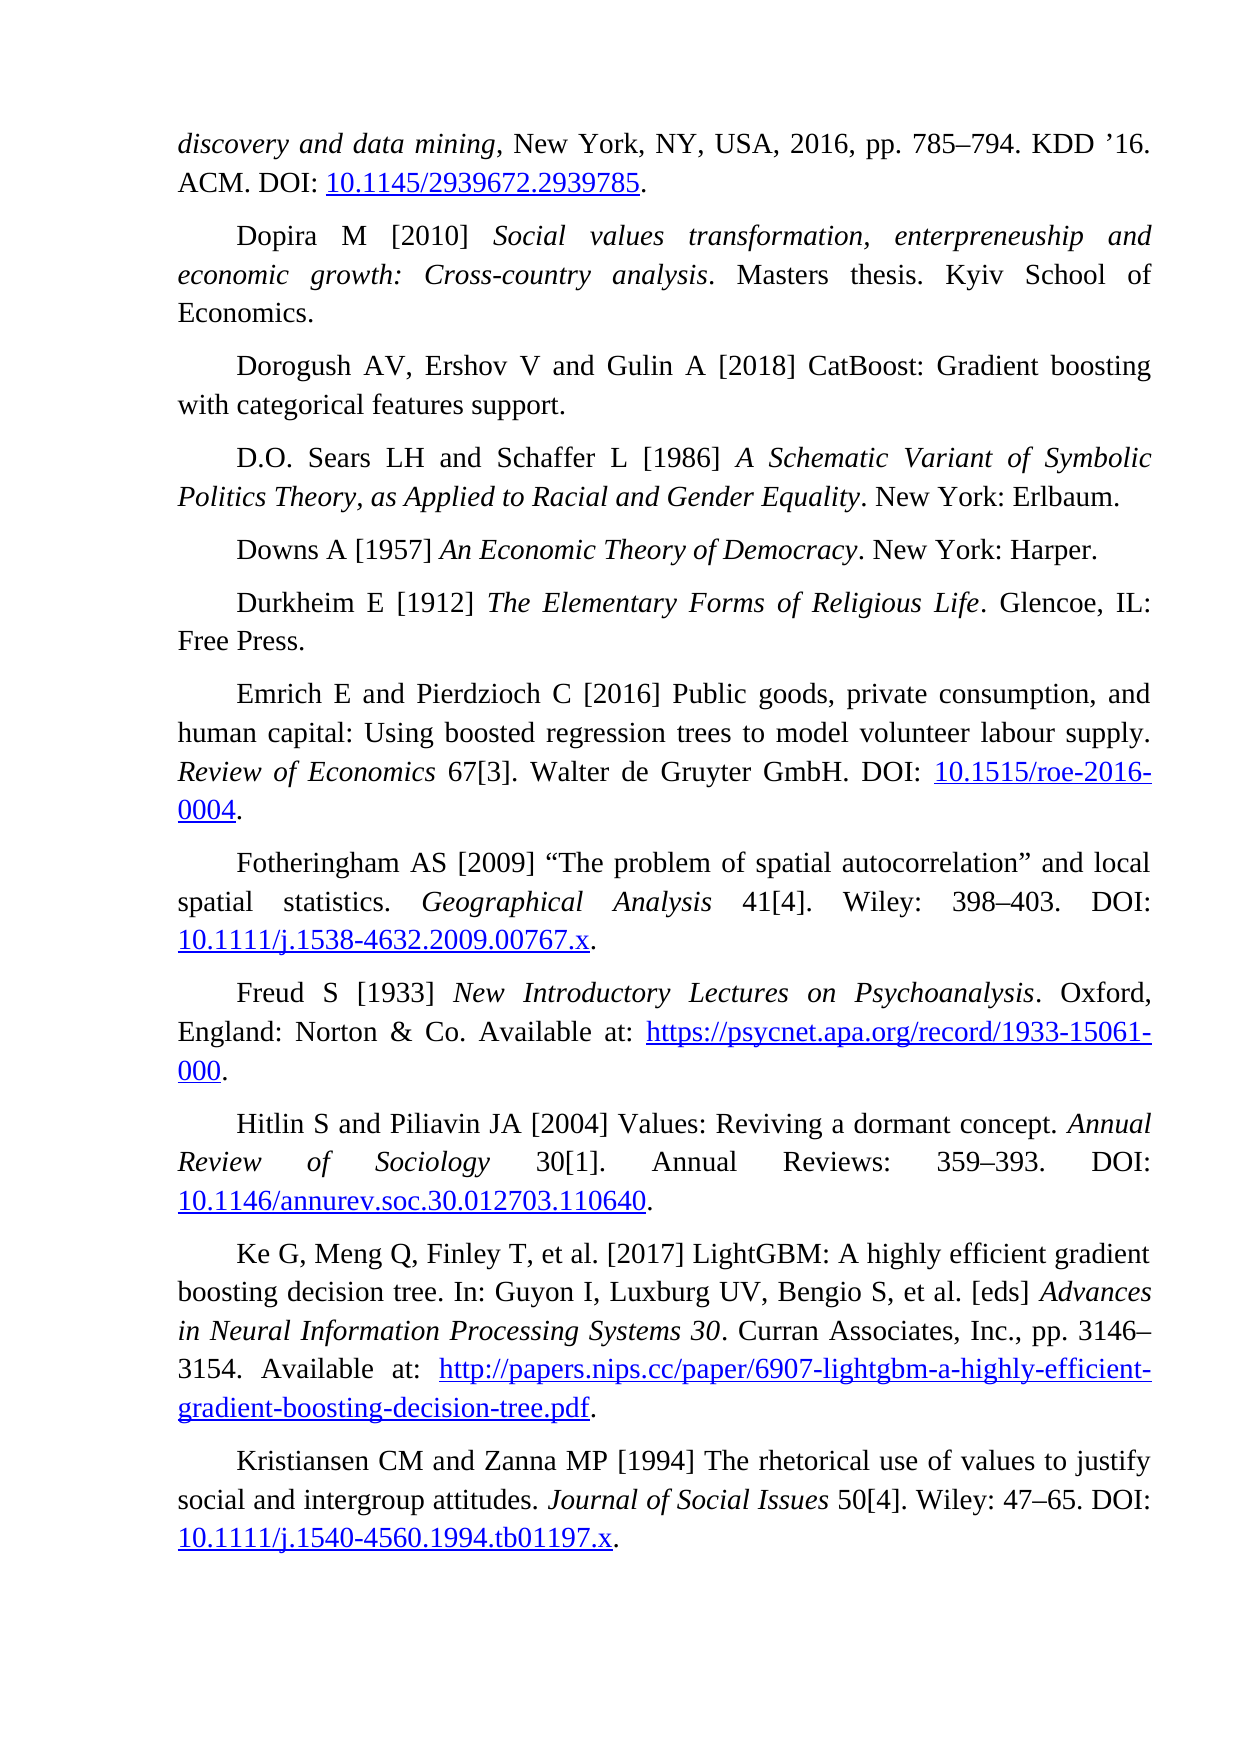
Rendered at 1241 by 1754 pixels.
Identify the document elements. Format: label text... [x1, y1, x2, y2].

text Fotheringham AS [2009] “The problem of spatial autocorrelation” and local spatial statistics. Geographical Analysis 41[4]. Wiley: 398–403. DOI: 10.1111/j.1538-4632.2009.00767.x. [177, 845, 1152, 956]
text D.O. Sears LH and Schaffer L [1986] A Schematic Variant of Symbolic Politics Theory, as Applied to Racial and Gender Equality. New York: Erlbaum. [177, 440, 1152, 512]
text Dopira M [2010] Social values transformation, enterpreneuship and economic growth: Cross-country analysis. Masters thesis. Kyiv School of Economics. [177, 218, 1152, 329]
text Dorogush AV, Ershov V and Gulin A [2018] CatBoost: Gradient boosting with categorical features support. [177, 348, 1152, 421]
text Ke G, Meng Q, Finley T, et al. [2017] LightGBM: A highly efficient gradient boosting decision tree. In: Guyon I, Luxburg UV, Bengio S, et al. [eds] Advances in Neural Information Processing Systems 30. Curran Associates, Inc., pp. 3146–3154. Available at: http://papers.nips.cc/paper/6907-lightgbm-a-highly-efficient-gradient-boosting-decision-tree.pdf. [177, 1236, 1152, 1424]
text Hitlin S and Piliavin JA [2004] Values: Reviving a dormant concept. Annual Review of Sociology 30[1]. Annual Reviews: 359–393. DOI: 10.1146/annurev.soc.30.012703.110640. [177, 1106, 1152, 1216]
text Durkheim E [1912] The Elementary Forms of Religious Life. Glencoe, IL: Free Press. [177, 585, 1152, 657]
text Freud S [1933] New Introductory Lectures on Psychoanalysis. Oxford, England: Norton & Co. Available at: https://psycnet.apa.org/record/1933-15061-000. [177, 976, 1152, 1086]
text Emrich E and Pierdzioch C [2016] Public goods, private consumption, and human capital: Using boosted regression trees to model volunteer labour supply. Review of Economics 67[3]. Walter de Gruyter GmbH. DOI: 10.1515/roe-2016-0004. [177, 677, 1152, 826]
text Kristiansen CM and Zanna MP [1994] The rhetorical use of values to justify social and intergroup attitudes. Journal of Social Issues 50[4]. Wiley: 47–65. DOI: 10.1111/j.1540-4560.1994.tb01197.x. [177, 1443, 1152, 1554]
text Downs A [1957] An Economic Theory of Democracy. New York: Harper. [177, 532, 1152, 565]
